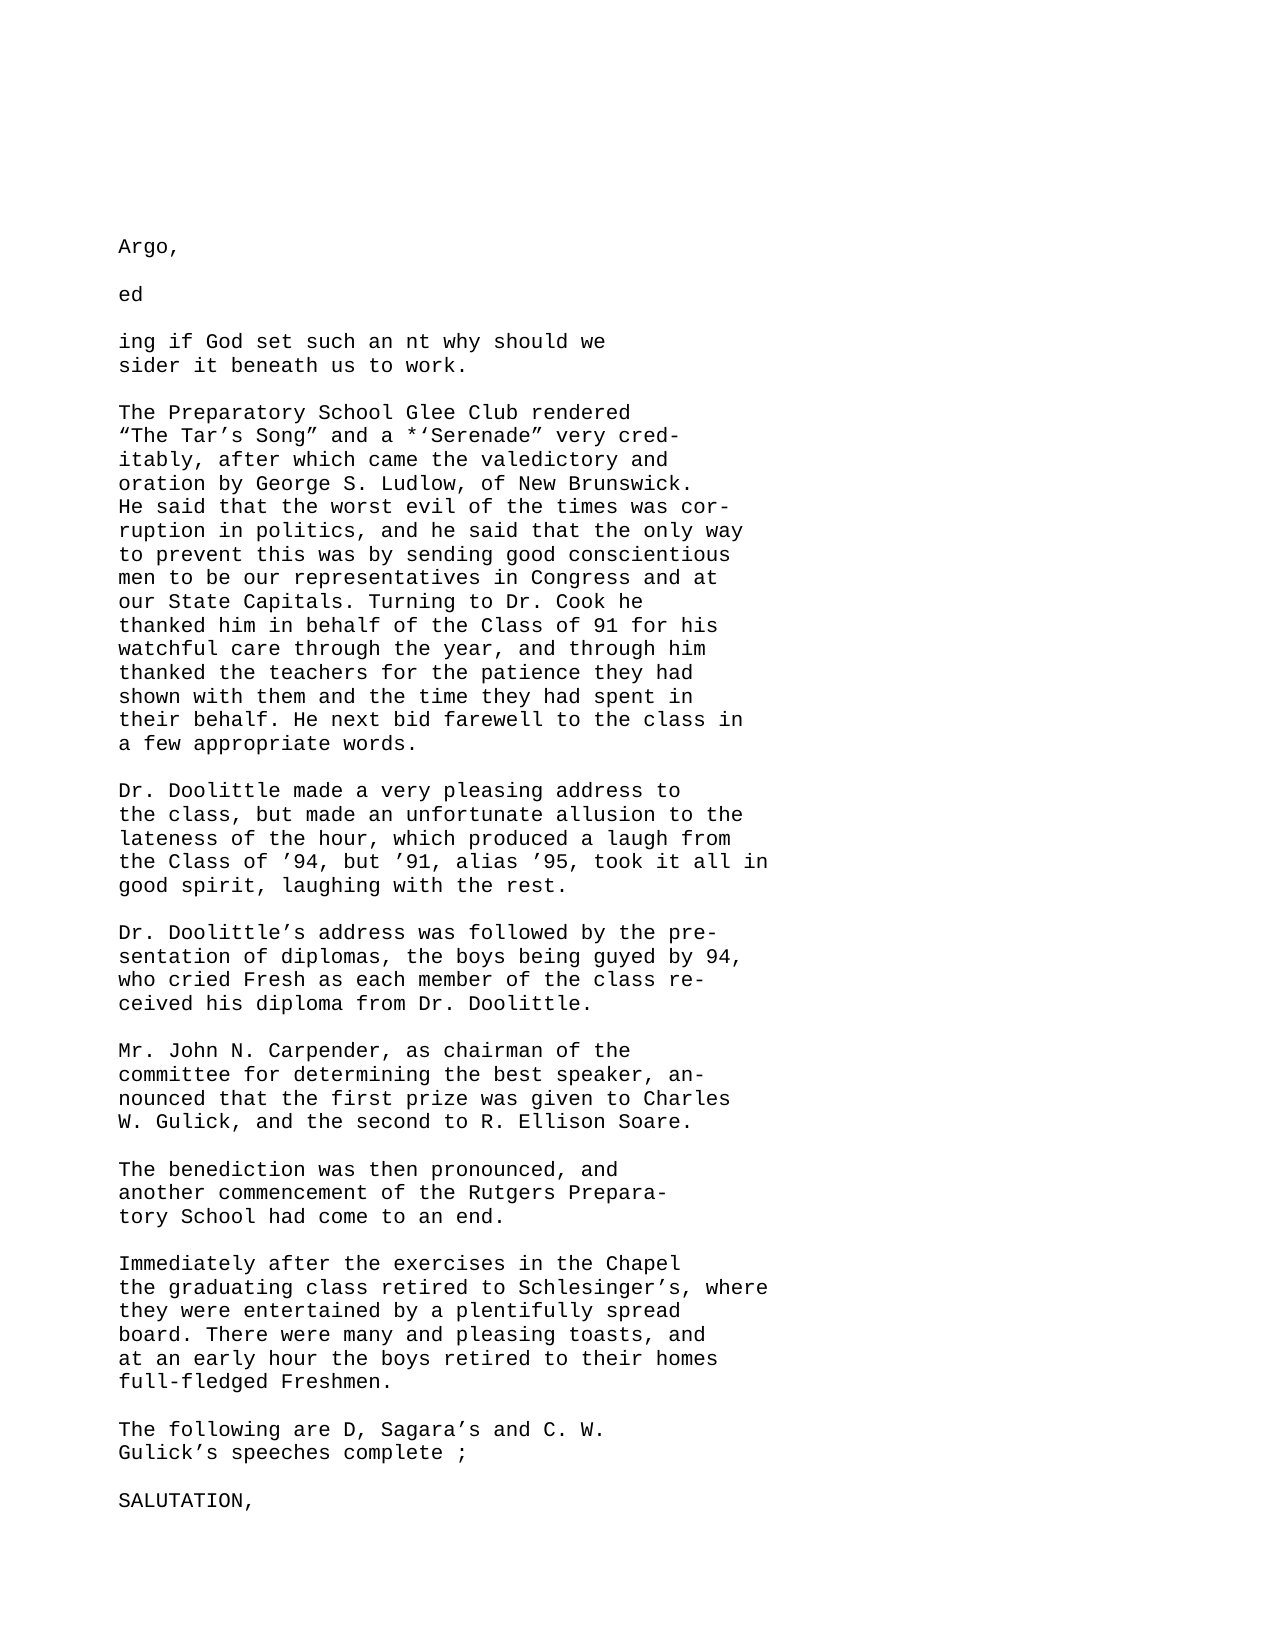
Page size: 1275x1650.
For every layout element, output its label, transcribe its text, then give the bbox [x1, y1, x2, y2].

text another commencement of the Rutgers Prepara- [118, 1182, 1157, 1206]
text thanked him in behalf of the Class of 91 for his [118, 615, 1157, 638]
text the class, but made an unfortunate allusion to the [118, 804, 1157, 827]
text board. There were many and pleasing toasts, and [118, 1324, 1157, 1348]
text lateness of the hour, which produced a laugh from [118, 827, 1157, 851]
text thanked the teachers for the patience they had [118, 662, 1157, 686]
text watchful care through the year, and through him [118, 638, 1157, 662]
text they were entertained by a plentifully spread [118, 1300, 1157, 1324]
text “The Tar’s Song” and a *‘Serenade” very cred- [118, 426, 1157, 449]
text Gulick’s speeches complete ; [118, 1442, 1157, 1466]
text at an early hour the boys retired to their homes [118, 1348, 1157, 1371]
text The following are D, Sagara’s and C. W. [118, 1419, 1157, 1442]
text He said that the worst evil of the times was cor- [118, 496, 1157, 520]
text Immediately after the exercises in the Chapel [118, 1253, 1157, 1277]
text The Preparatory School Glee Club rendered [118, 402, 1157, 426]
text tory School had come to an end. [118, 1206, 1157, 1229]
text Dr. Doolittle’s address was followed by the pre- [118, 922, 1157, 946]
text SALUTATION, [118, 1489, 1157, 1513]
text ed [118, 284, 1157, 307]
text shown with them and the time they had spent in [118, 686, 1157, 709]
text men to be our representatives in Congress and at [118, 567, 1157, 591]
text sider it beneath us to work. [118, 354, 1157, 378]
text committee for determining the best speaker, an- [118, 1064, 1157, 1088]
text Argo, [118, 236, 1157, 260]
text our State Capitals. Turning to Dr. Cook he [118, 591, 1157, 615]
text Mr. John N. Carpender, as chairman of the [118, 1040, 1157, 1064]
text who cried Fresh as each member of the class re- [118, 969, 1157, 993]
text sentation of diplomas, the boys being guyed by 94, [118, 946, 1157, 969]
text ruption in politics, and he said that the only way [118, 520, 1157, 544]
text nounced that the first prize was given to Charles [118, 1088, 1157, 1111]
text the Class of ’94, but ’91, alias ’95, took it all in [118, 851, 1157, 875]
text a few appropriate words. [118, 733, 1157, 757]
text to prevent this was by sending good conscientious [118, 544, 1157, 567]
text good spirit, laughing with the rest. [118, 875, 1157, 898]
text their behalf. He next bid farewell to the class in [118, 709, 1157, 733]
text the graduating class retired to Schlesinger’s, where [118, 1277, 1157, 1300]
text W. Gulick, and the second to R. Ellison Soare. [118, 1111, 1157, 1135]
text full-fledged Freshmen. [118, 1371, 1157, 1395]
text ing if God set such an nt why should we [118, 331, 1157, 354]
text itably, after which came the valedictory and [118, 449, 1157, 473]
text ceived his diploma from Dr. Doolittle. [118, 993, 1157, 1017]
text oration by George S. Ludlow, of New Brunswick. [118, 473, 1157, 496]
text Dr. Doolittle made a very pleasing address to [118, 780, 1157, 804]
text The benediction was then pronounced, and [118, 1158, 1157, 1182]
